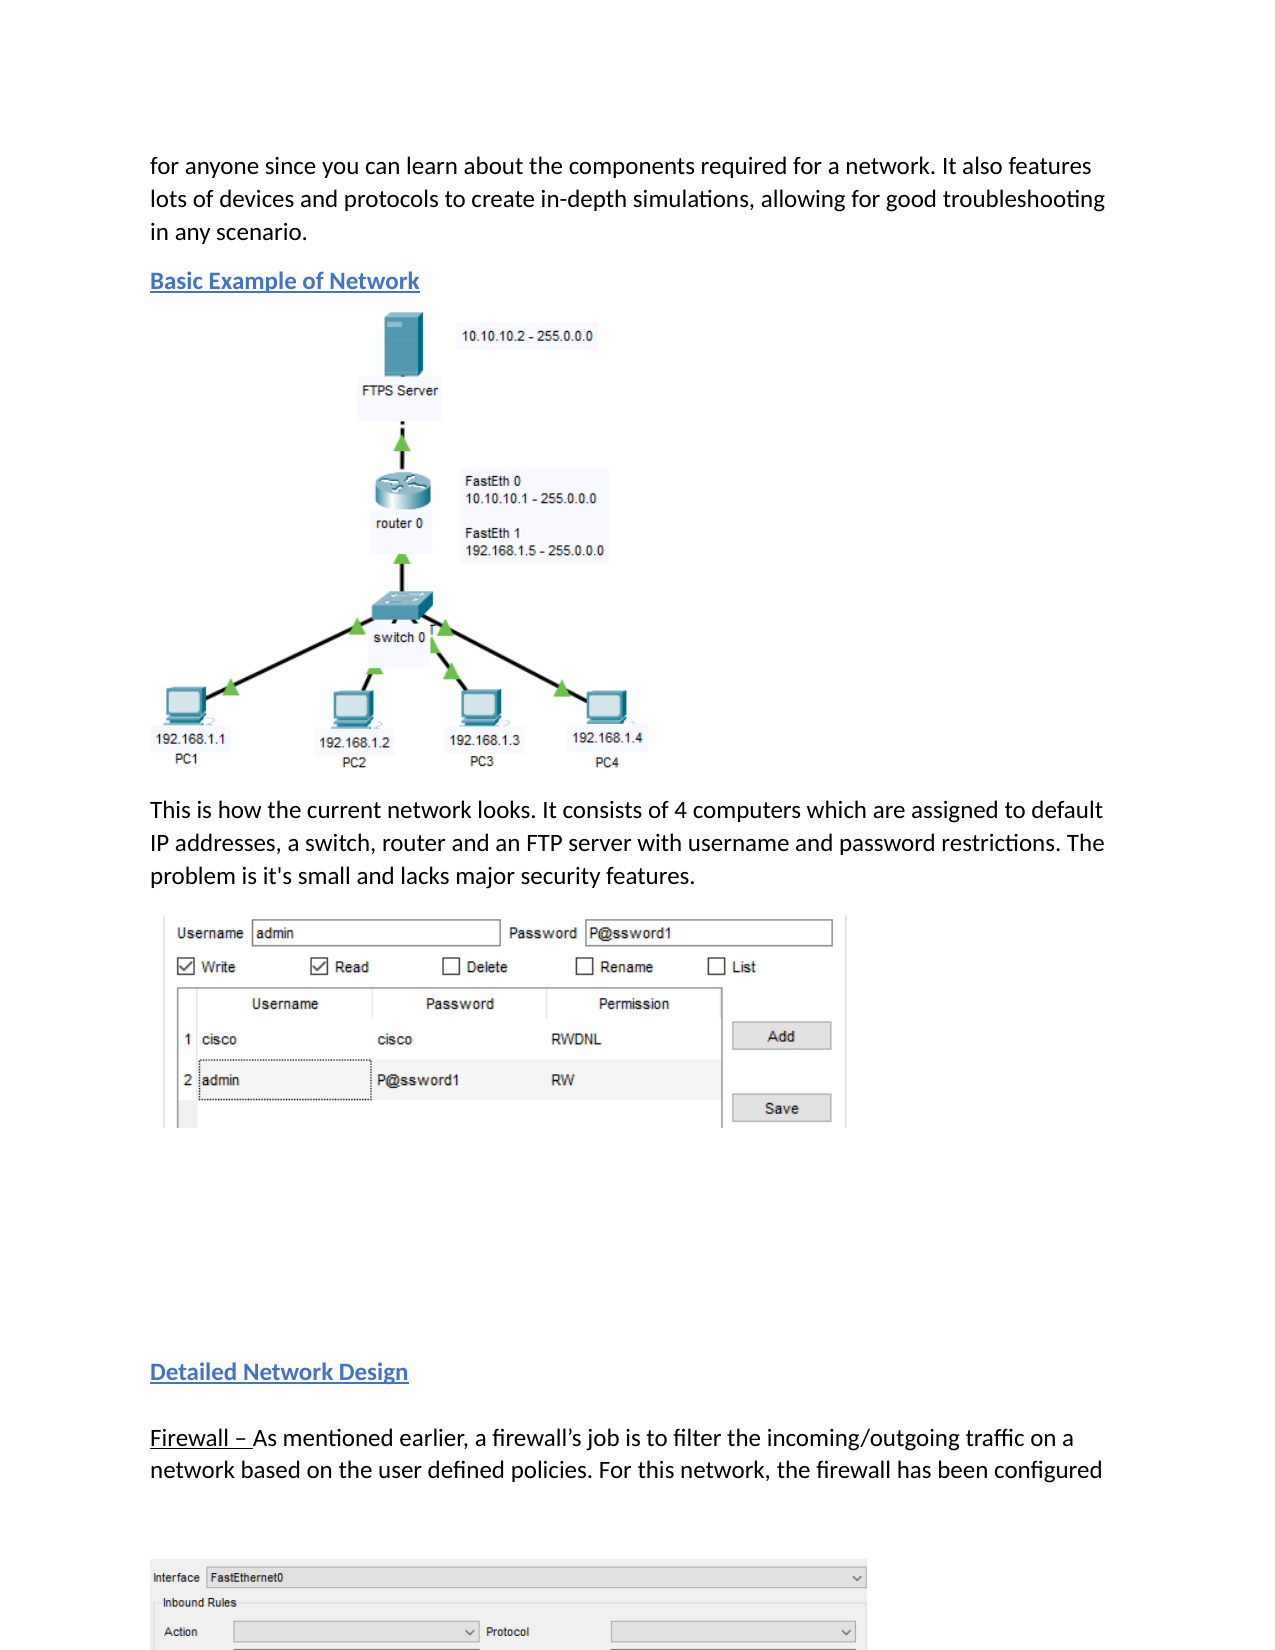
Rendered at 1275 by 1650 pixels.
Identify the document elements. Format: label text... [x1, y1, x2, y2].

text Ci [150, 909, 1125, 940]
subtitle Detailed Network Design [150, 1356, 1125, 1386]
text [150, 1422, 1125, 1485]
subtitle Basic Example of Network [150, 265, 1125, 296]
text This is how the current network looks. It consists of 4 computers which are assigned to default IP addresses, a switch, router and an FTP server with username and password restrictions. The problem is it's small and lacks major security features. [150, 794, 1125, 891]
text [150, 150, 1125, 246]
picture [150, 1559, 868, 1650]
picture [150, 915, 848, 1128]
picture [150, 300, 660, 786]
